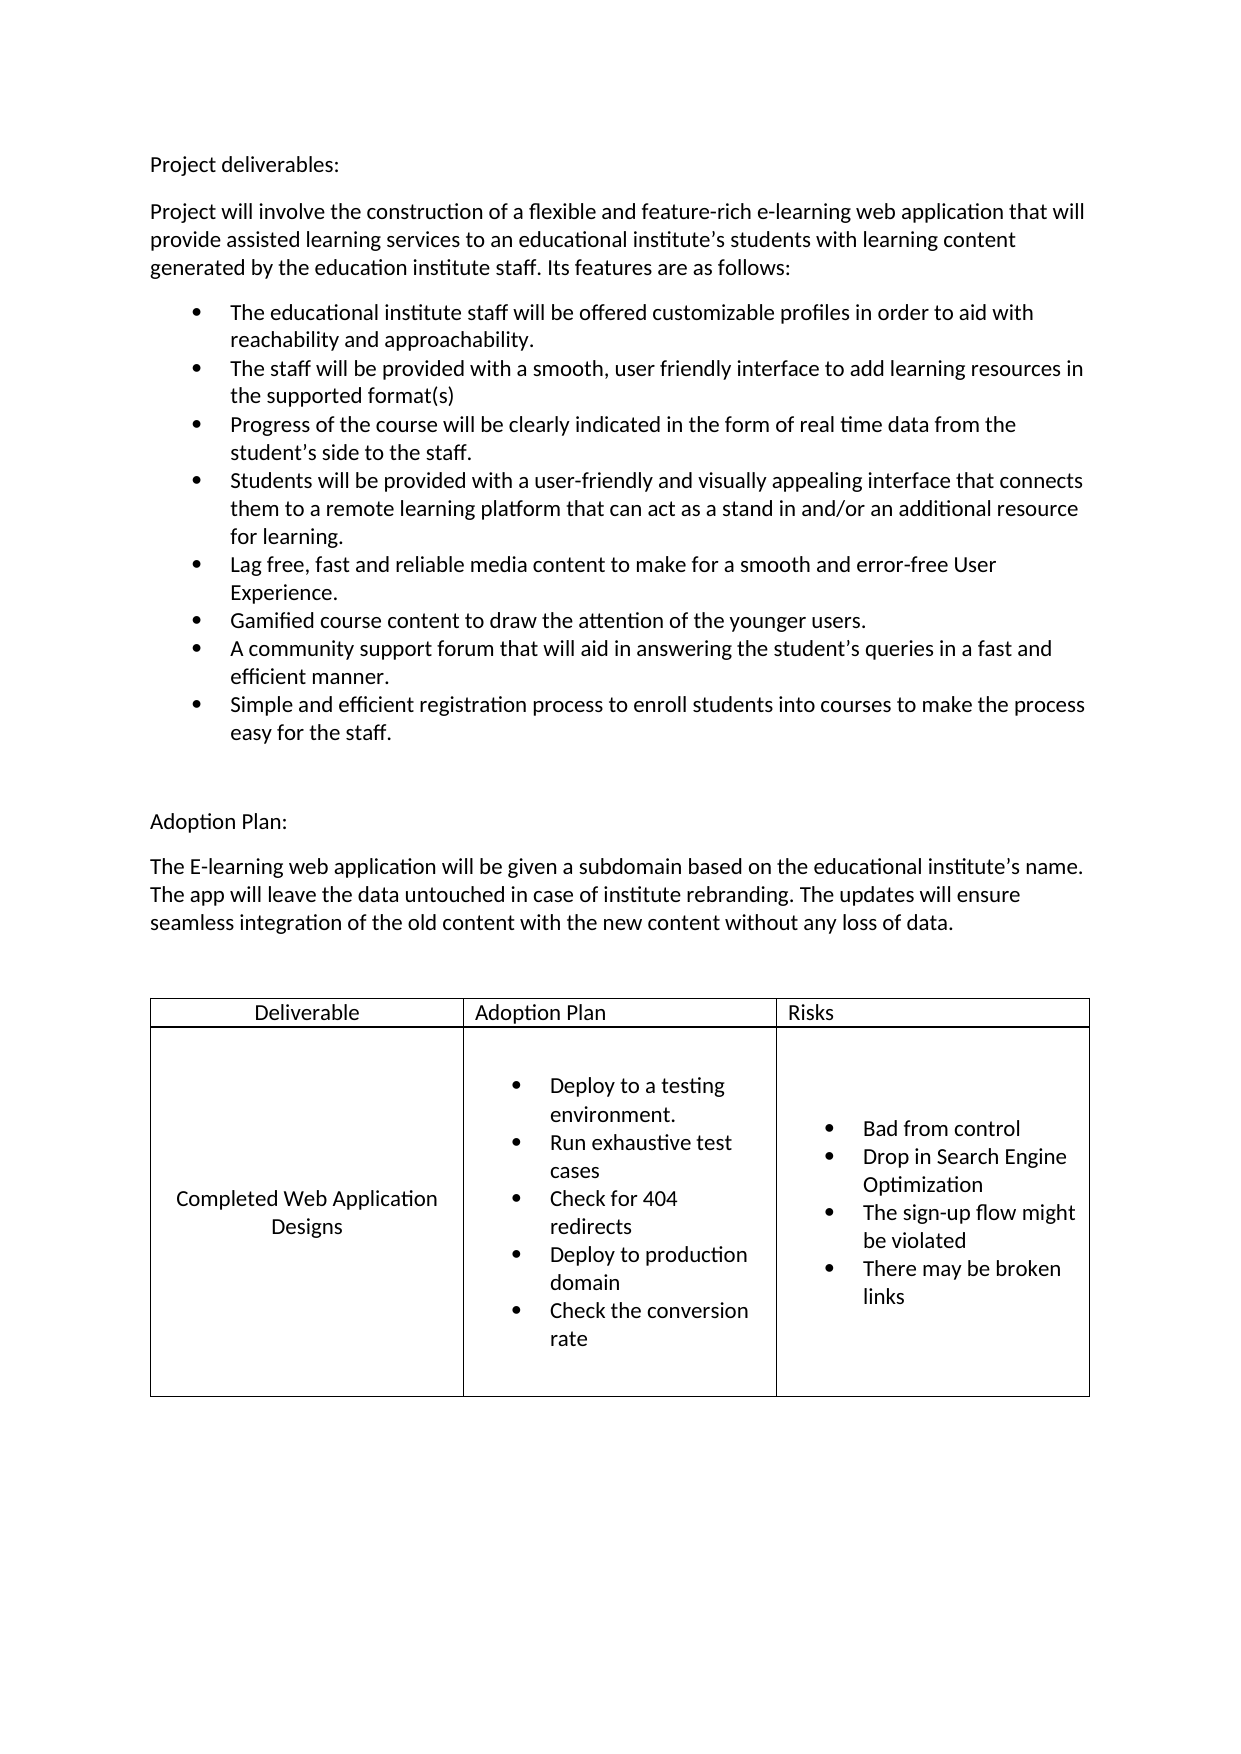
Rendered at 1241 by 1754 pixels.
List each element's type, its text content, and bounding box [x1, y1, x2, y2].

list Simple and efficient registration process to enroll students into courses to make the process easy for the staff. [193, 690, 1090, 746]
text Adoption Plan: [150, 807, 1090, 835]
table_header Adoption Plan [464, 999, 776, 1026]
list The educational institute staff will be offered customizable profiles in order to aid with reachability and approachability. [193, 298, 1090, 354]
list A community support forum that will aid in answering the student’s queries in a fast and efficient manner. [193, 634, 1090, 690]
list The staff will be provided with a smooth, user friendly interface to add learning resources in the supported format(s) [193, 354, 1090, 410]
table_header Deliverable [151, 999, 463, 1026]
text Project will involve the construction of a flexible and feature-rich e-learning web application that will provide assisted learning services to an educational institute’s students with learning content generated by the education institute staff. Its features are as follows: [150, 197, 1090, 281]
list Lag free, fast and reliable media content to make for a smooth and error-free User Experience. [193, 550, 1090, 606]
table_cell Bad from control Drop in Search Engine Optimization The sign-up flow might be violated There may be broken links [777, 1028, 1089, 1396]
table_cell Completed Web Application Designs [151, 1028, 463, 1396]
table_cell Deploy to a testing environment. Run exhaustive test cases Check for 404 redirects Deploy to production domain Check the conversion rate [464, 1028, 776, 1396]
list Students will be provided with a user-friendly and visually appealing interface that connects them to a remote learning platform that can act as a stand in and/or an additional resource for learning. [193, 466, 1090, 550]
text The E-learning web application will be given a subdomain based on the educational institute’s name. The app will leave the data untouched in case of institute rebranding. The updates will ensure seamless integration of the old content with the new content without any loss of data. [150, 852, 1090, 936]
list Progress of the course will be clearly indicated in the form of real time data from the student’s side to the staff. [193, 410, 1090, 466]
text Project deliverables: [150, 150, 1090, 178]
list Gamified course content to draw the attention of the younger users. [193, 606, 1090, 634]
table_header Risks [777, 999, 1089, 1026]
